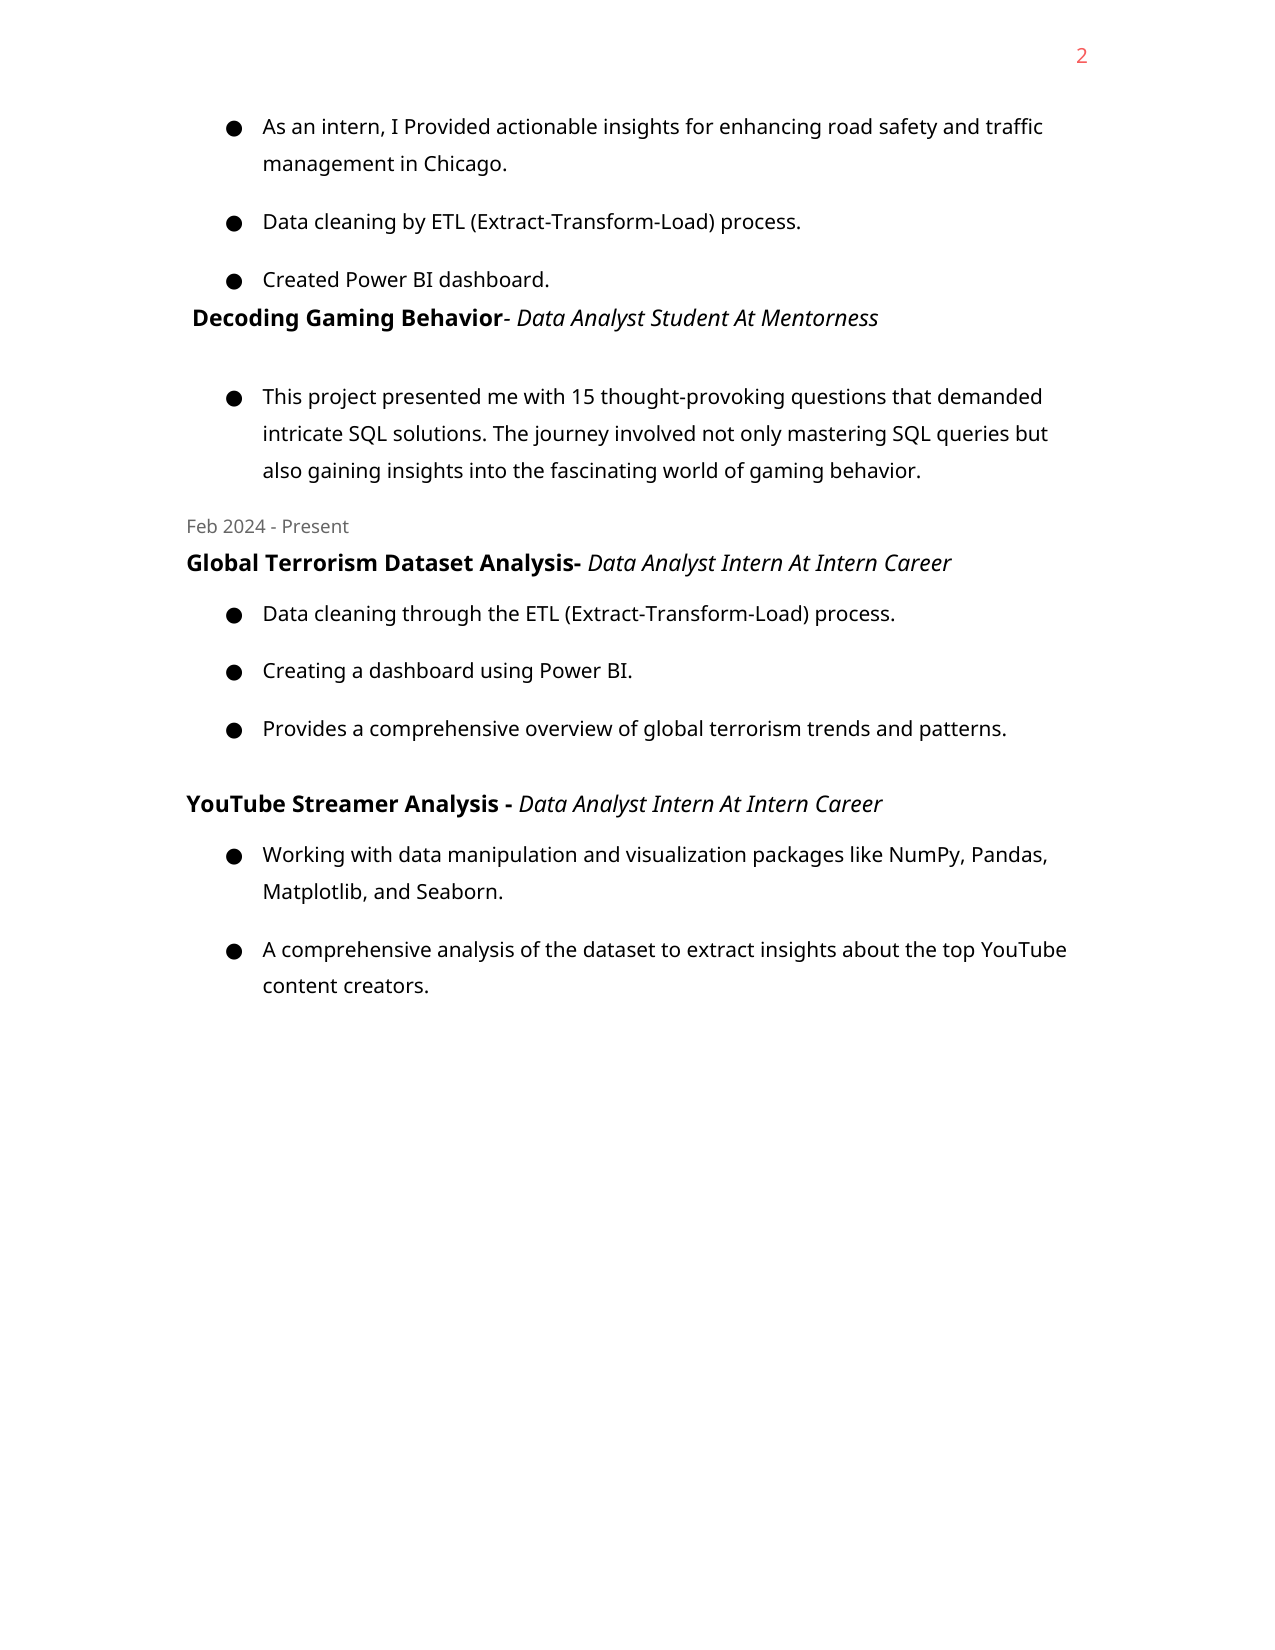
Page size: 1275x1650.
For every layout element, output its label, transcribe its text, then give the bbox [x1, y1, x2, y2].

list As an intern, I Provided actionable insights for enhancing road safety and traffic management in Chicago. [225, 112, 1091, 178]
list Created Power BI dashboard. [225, 265, 1091, 293]
subtitle Global Terrorism Dataset Analysis- Data Analyst Intern At Intern Career [186, 547, 1091, 578]
list Creating a dashboard using Power BI. [225, 657, 1091, 685]
list Provides a comprehensive overview of global terrorism trends and patterns. [225, 714, 1087, 743]
list A comprehensive analysis of the dataset to extract insights about the top YouTube content creators. [225, 935, 1091, 1000]
list This project presented me with 15 thought-provoking questions that demanded intricate SQL solutions. The journey involved not only mastering SQL queries but also gaining insights into the fascinating world of gaming behavior. [225, 382, 1091, 484]
list Data cleaning through the ETL (Extract-Transform-Load) process. [225, 599, 1091, 627]
list Data cleaning by ETL (Extract-Transform-Load) process. [225, 207, 1091, 236]
subtitle Feb 2024 - Present [186, 514, 1091, 539]
list Working with data manipulation and visualization packages like NumPy, Pandas, Matplotlib, and Seaborn. [225, 840, 1091, 905]
subtitle Decoding Gaming Behavior- Data Analyst Student At Mentorness [186, 302, 1091, 333]
subtitle YouTube Streamer Analysis - Data Analyst Intern At Intern Career [186, 788, 1091, 819]
